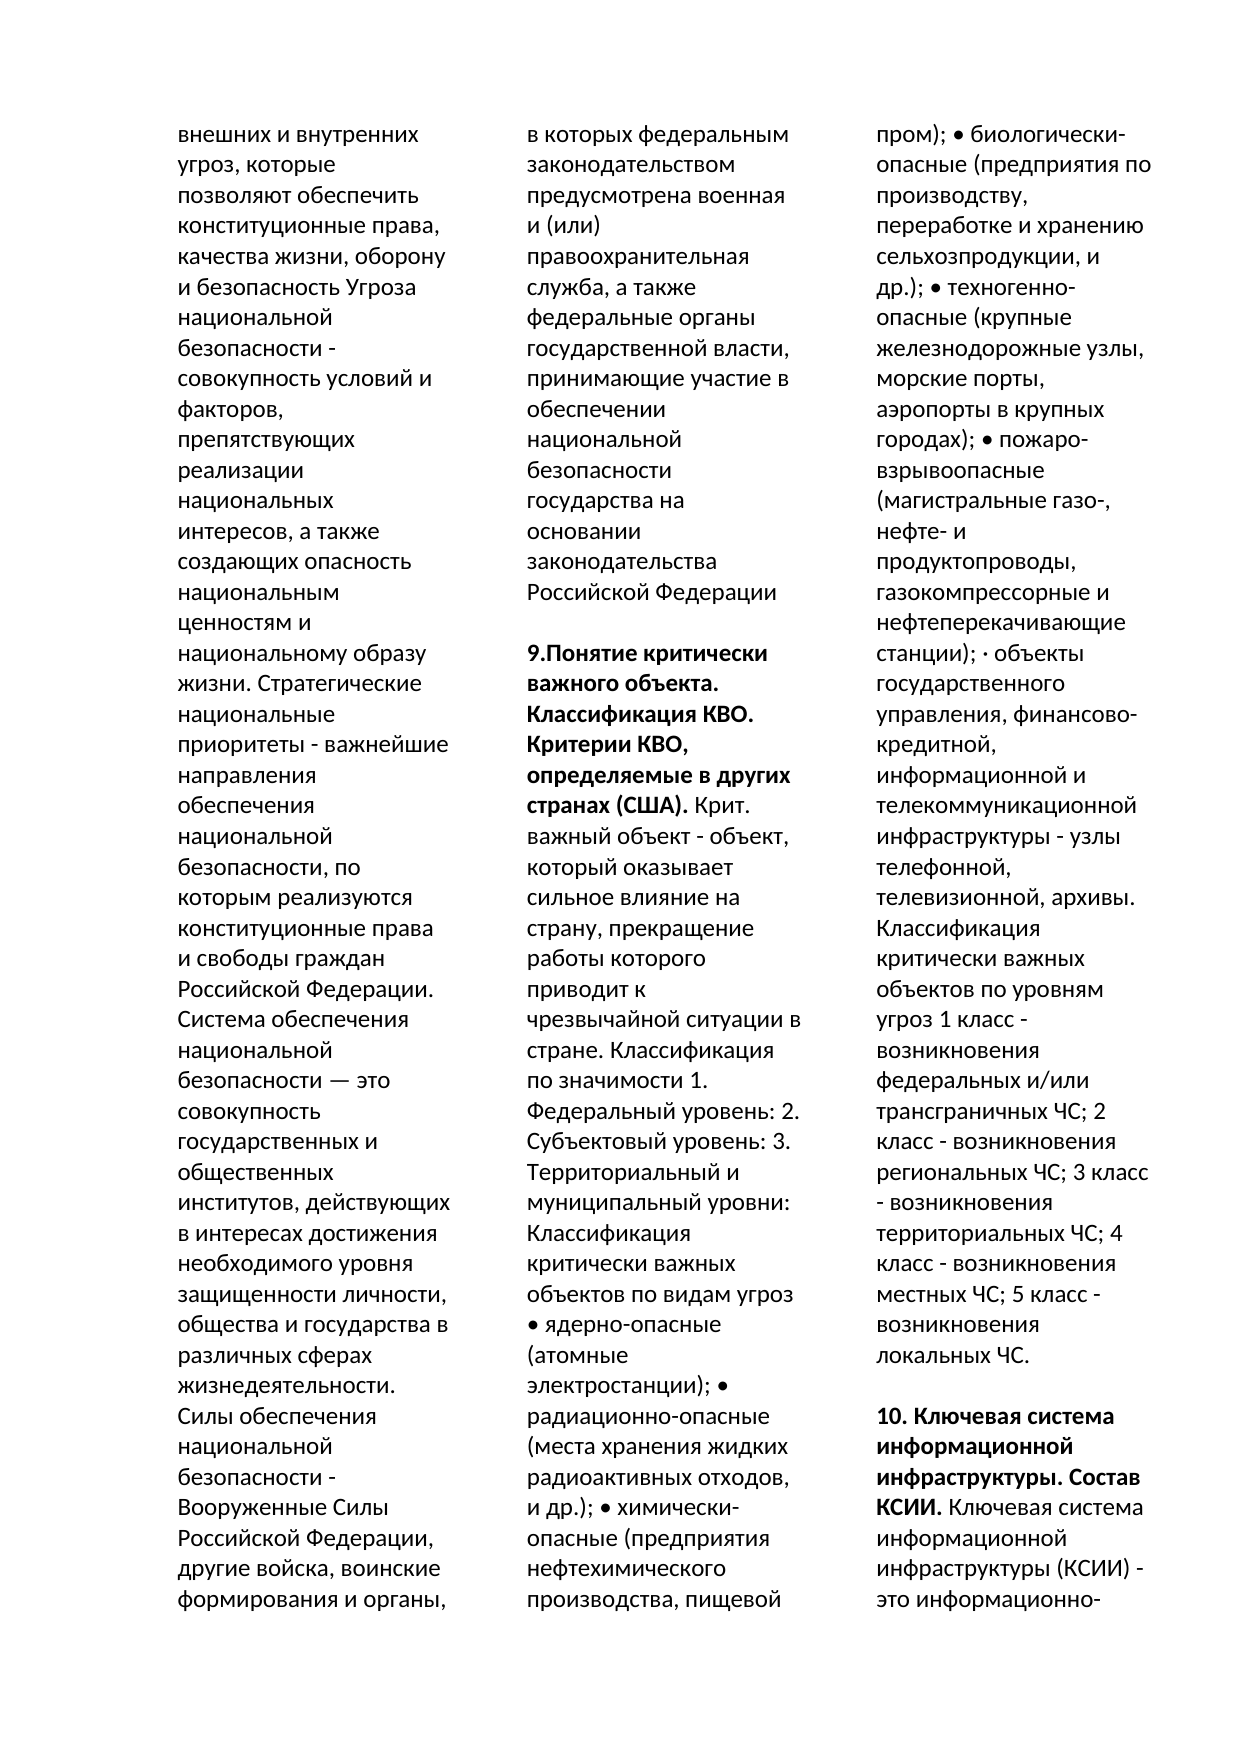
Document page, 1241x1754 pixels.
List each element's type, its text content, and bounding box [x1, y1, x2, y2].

text 9.Понятие критически важного объекта. Классификация КВО. Критерии КВО, определяемые в других странах (США). Крит. важный объект - объект, который оказывает сильное влияние на страну, прекращение работы которого приводит к чрезвычайной ситуации в стране. Классификация по значимости 1. Федеральный уровень: 2. Субъектовый уровень: 3. Территориальный и муниципальный уровни: Классификация критически важных объектов по видам угроз • ядерно-опасные (атомные электростанции); • радиационно-опасные (места хранения жидких радиоактивных отходов, и др.); • химически-опасные (предприятия нефтехимического производства, пищевой пром); • биологически-опасные (предприятия по производству, переработке и хранению сельхозпродукции, и др.); • техногенно-опасные (крупные железнодорожные узлы, морские порты, аэропорты в крупных городах); • пожаро-взрывоопасные (магистральные газо-, нефте- и продуктопроводы, газокомпрессорные и нефтеперекачивающие станции); · объекты государственного управления, финансово-кредитной, информационной и телекоммуникационной инфраструктуры - узлы телефонной, телевизионной, архивы. Классификация критически важных объектов по уровням угроз 1 класс - возникновения федеральных и/или трансграничных ЧС; 2 класс - возникновения региональных ЧС; 3 класс - возникновения территориальных ЧС; 4 класс - возникновения местных ЧС; 5 класс - возникновения локальных ЧС. [876, 118, 1152, 1369]
text 9.Понятие критически важного объекта. Классификация КВО. Критерии КВО, определяемые в других странах (США). Крит. важный объект - объект, который оказывает сильное влияние на страну, прекращение работы которого приводит к чрезвычайной ситуации в стране. Классификация по значимости 1. Федеральный уровень: 2. Субъектовый уровень: 3. Территориальный и муниципальный уровни: Классификация критически важных объектов по видам угроз • ядерно-опасные (атомные электростанции); • радиационно-опасные (места хранения жидких радиоактивных отходов, и др.); • химически-опасные (предприятия нефтехимического производства, пищевой пром); • биологически-опасные (предприятия по производству, переработке и хранению сельхозпродукции, и др.); • техногенно-опасные (крупные железнодорожные узлы, морские порты, аэропорты в крупных городах); • пожаро-взрывоопасные (магистральные газо-, нефте- и продуктопроводы, газокомпрессорные и нефтеперекачивающие станции); · объекты государственного управления, финансово-кредитной, информационной и телекоммуникационной инфраструктуры - узлы телефонной, телевизионной, архивы. Классификация критически важных объектов по уровням угроз 1 класс - возникновения федеральных и/или трансграничных ЧС; 2 класс - возникновения региональных ЧС; 3 класс - возникновения территориальных ЧС; 4 класс - возникновения местных ЧС; 5 класс - возникновения локальных ЧС. [527, 637, 802, 1614]
